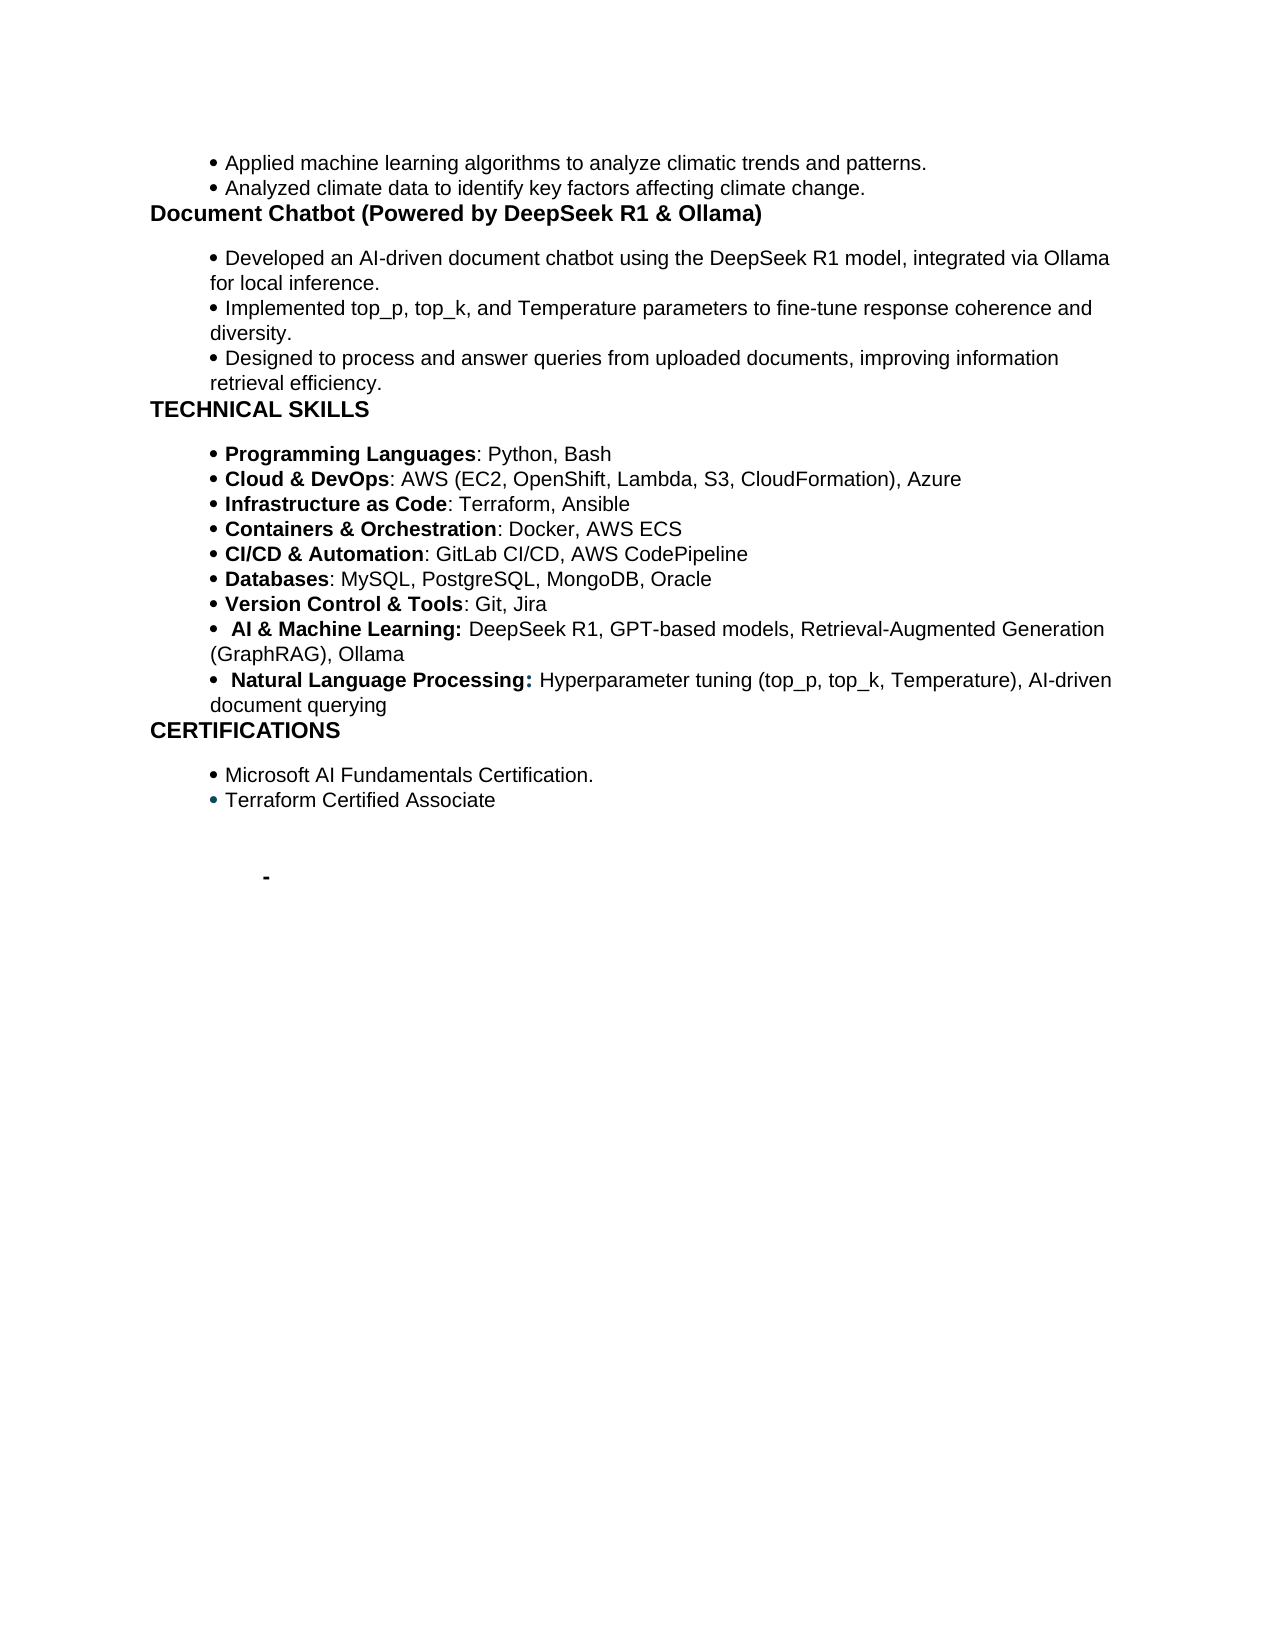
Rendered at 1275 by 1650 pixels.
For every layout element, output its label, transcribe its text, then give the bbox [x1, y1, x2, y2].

text TECHNICAL SKILLS [150, 396, 1125, 422]
text CERTIFICATIONS [150, 717, 1125, 743]
subtitle Analyzed climate data to identify key factors affecting climate change. [210, 175, 1125, 200]
subtitle Developed an AI-driven document chatbot using the DeepSeek R1 model, integrated via Ollama for local inference. [210, 245, 1125, 296]
subtitle Containers & Orchestration: Docker, AWS ECS [210, 516, 1125, 541]
subtitle Cloud & DevOps: AWS (EC2, OpenShift, Lambda, S3, CloudFormation), Azure [210, 466, 1125, 491]
subtitle CI/CD & Automation: GitLab CI/CD, AWS CodePipeline [210, 541, 1125, 567]
subtitle Programming Languages: Python, Bash [210, 441, 1125, 466]
subtitle Implemented top_p, top_k, and Temperature parameters to fine-tune response coherence and diversity. [210, 296, 1125, 346]
subtitle Designed to process and answer queries from uploaded documents, improving information retrieval efficiency. [210, 346, 1125, 396]
subtitle Version Control & Tools: Git, Jira [210, 592, 1125, 617]
subtitle Applied machine learning algorithms to analyze climatic trends and patterns. [210, 150, 1125, 175]
text Document Chatbot (Powered by DeepSeek R1 & Ollama) [150, 200, 1125, 227]
subtitle Infrastructure as Code: Terraform, Ansible [210, 491, 1125, 516]
subtitle Microsoft AI Fundamentals Certification. [210, 762, 1125, 787]
subtitle AI & Machine Learning: DeepSeek R1, GPT-based models, Retrieval-Augmented Generation (GraphRAG), Ollama [210, 617, 1125, 667]
subtitle Natural Language Processing: Hyperparameter tuning (top_p, top_k, Temperature), AI-driven document querying [210, 667, 1125, 717]
subtitle Terraform Certified Associate [210, 787, 1125, 812]
subtitle Databases: MySQL, PostgreSQL, MongoDB, Oracle [210, 567, 1125, 592]
